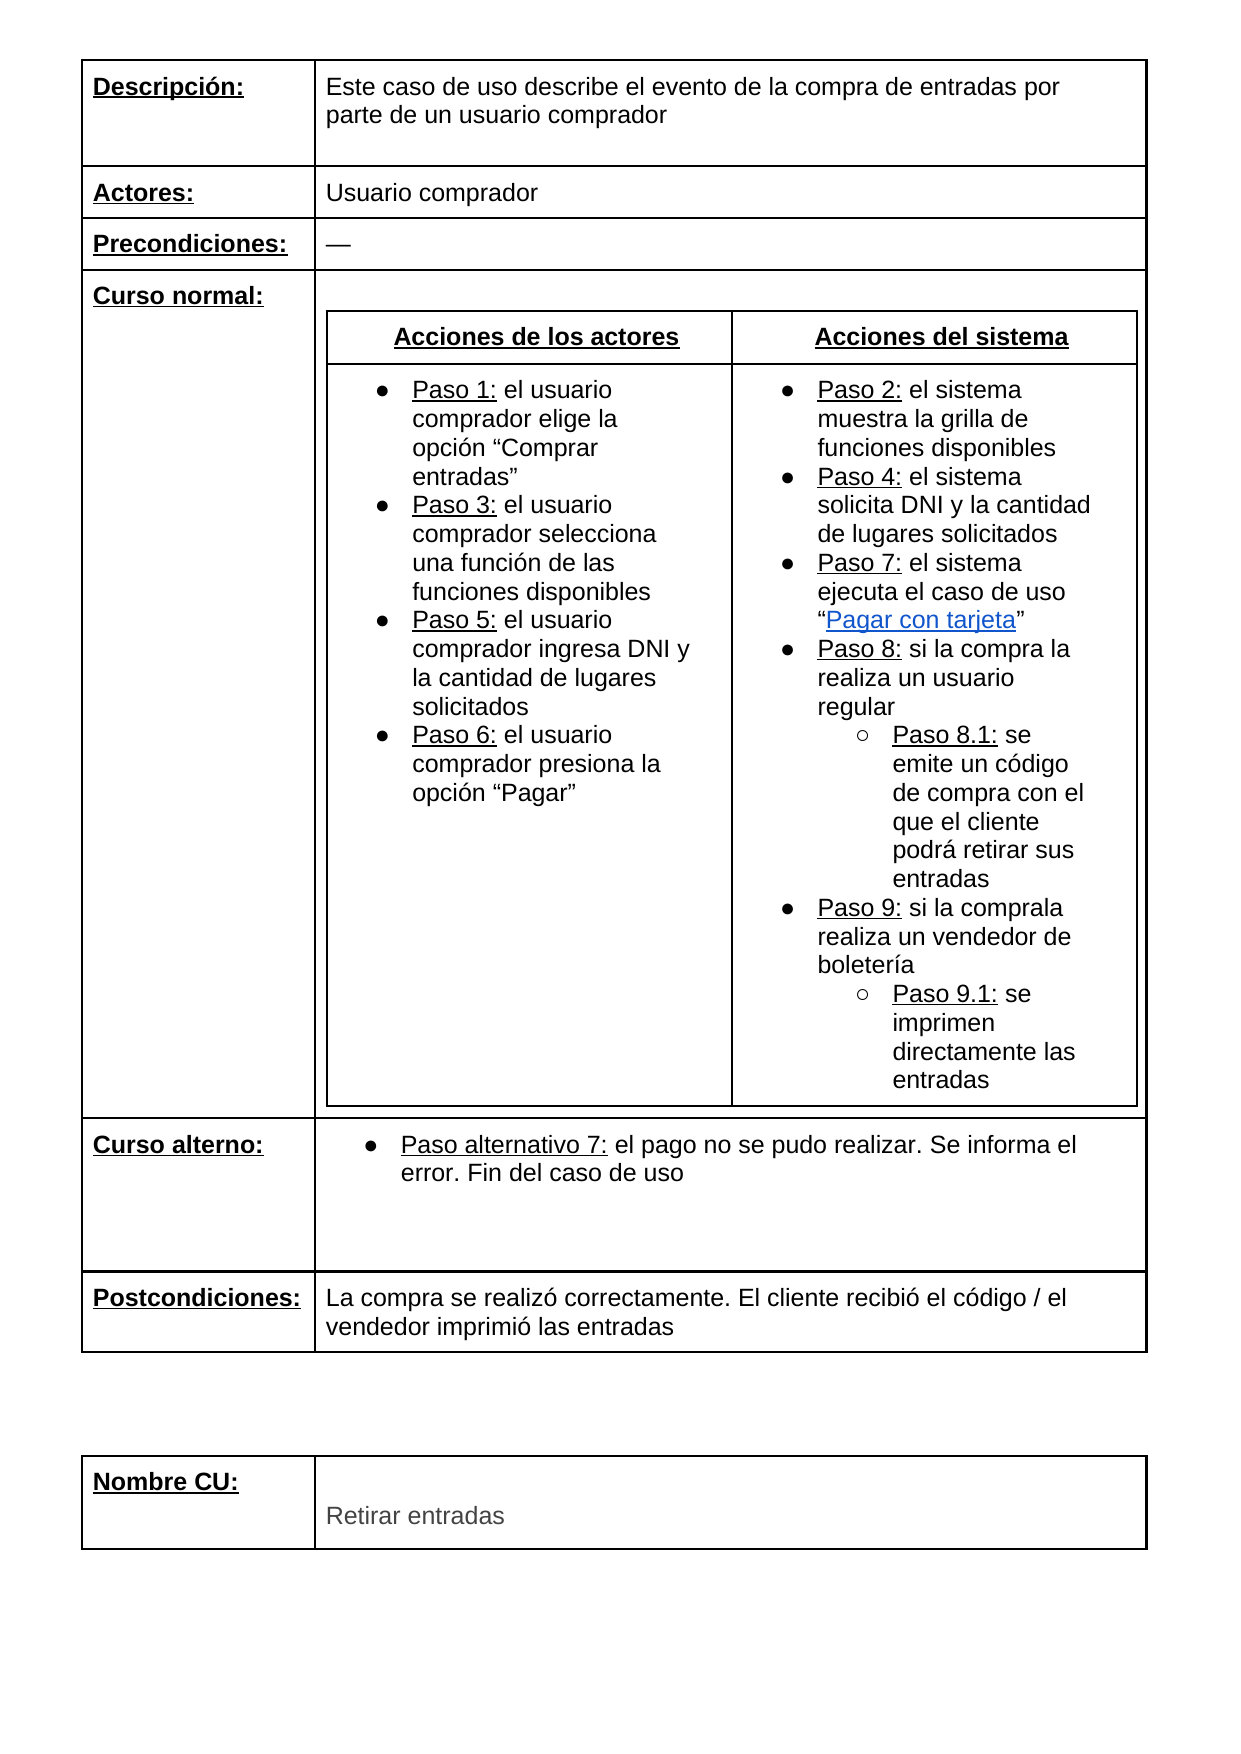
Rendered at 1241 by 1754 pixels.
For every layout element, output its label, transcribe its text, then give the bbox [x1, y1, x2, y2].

table_cell Curso normal: [83, 271, 314, 1117]
table_cell Curso alterno: [83, 1119, 314, 1270]
table_cell La compra se realizó correctamente. El cliente recibió el código / el vendedor imprimió las entradas [316, 1273, 1145, 1351]
table_cell [316, 271, 1145, 1117]
table_cell Paso alternativo 7: el pago no se pudo realizar. Se informa el error. Fin del caso de uso [316, 1119, 1145, 1270]
table_cell Este caso de uso describe el evento de la compra de entradas por parte de un usuario comprador [316, 61, 1145, 165]
table_header Nombre CU: [83, 1457, 314, 1548]
table_cell Descripción: [83, 61, 314, 165]
table_header Retirar entradas [316, 1457, 1145, 1548]
table_cell Precondiciones: [83, 219, 314, 268]
table_cell — [316, 219, 1145, 268]
table_cell Actores: [83, 167, 314, 217]
table_cell Postcondiciones: [83, 1273, 314, 1351]
table_cell Usuario comprador [316, 167, 1145, 217]
